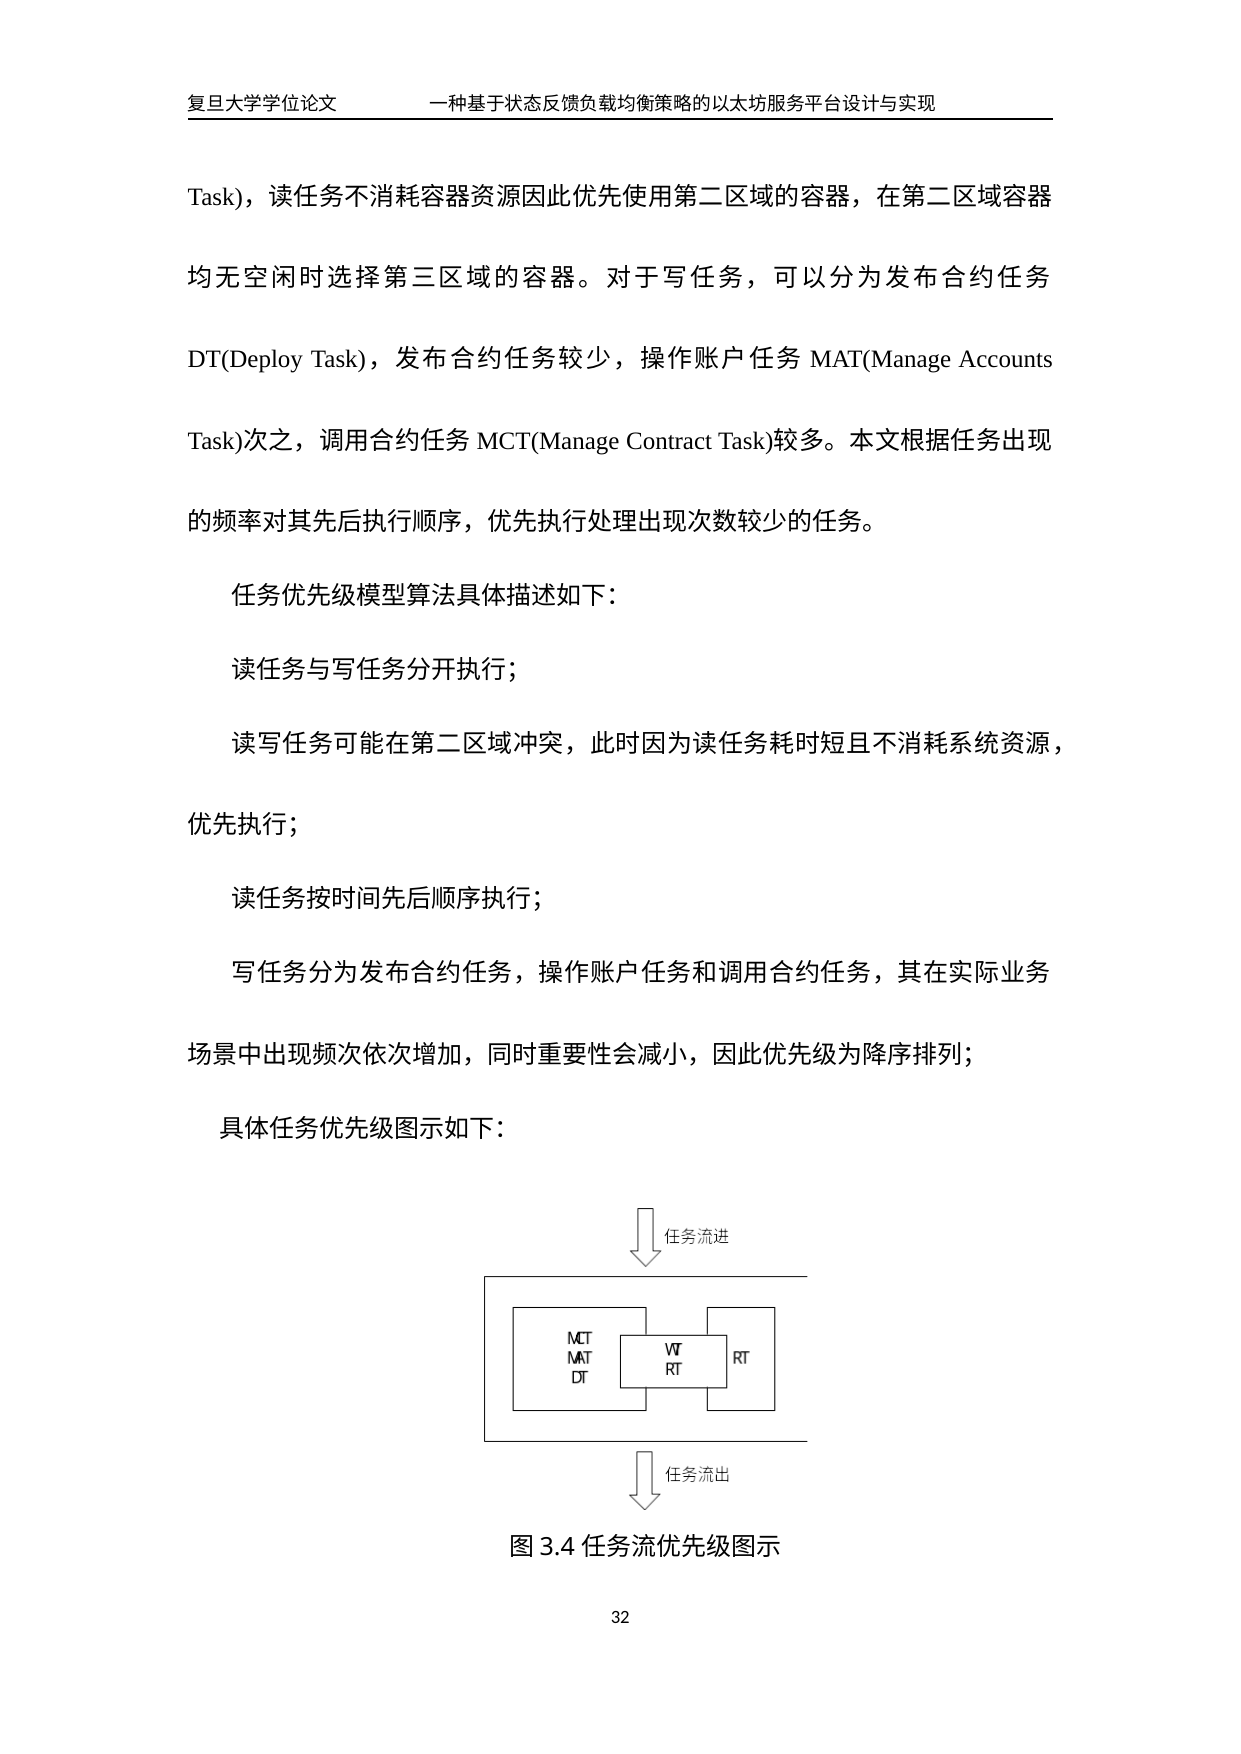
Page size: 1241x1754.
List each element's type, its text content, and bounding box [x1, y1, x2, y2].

text 读写任务可能在第二区域冲突，此时因为读任务耗时短且不消耗系统资源，优先执行； [187, 709, 1053, 855]
text 任务优先级模型算法具体描述如下： [187, 561, 1053, 626]
text 图3.4 任务流优先级图示 [187, 1512, 1053, 1577]
text 读任务按时间先后顺序执行； [187, 864, 1053, 929]
text 具体任务优先级图示如下： [187, 1094, 1053, 1159]
text 写任务分为发布合约任务，操作账户任务和调用合约任务，其在实际业务场景中出现频次依次增加，同时重要性会减小，因此优先级为降序排列； [187, 938, 1053, 1085]
text 读任务与写任务分开执行； [187, 635, 1053, 700]
